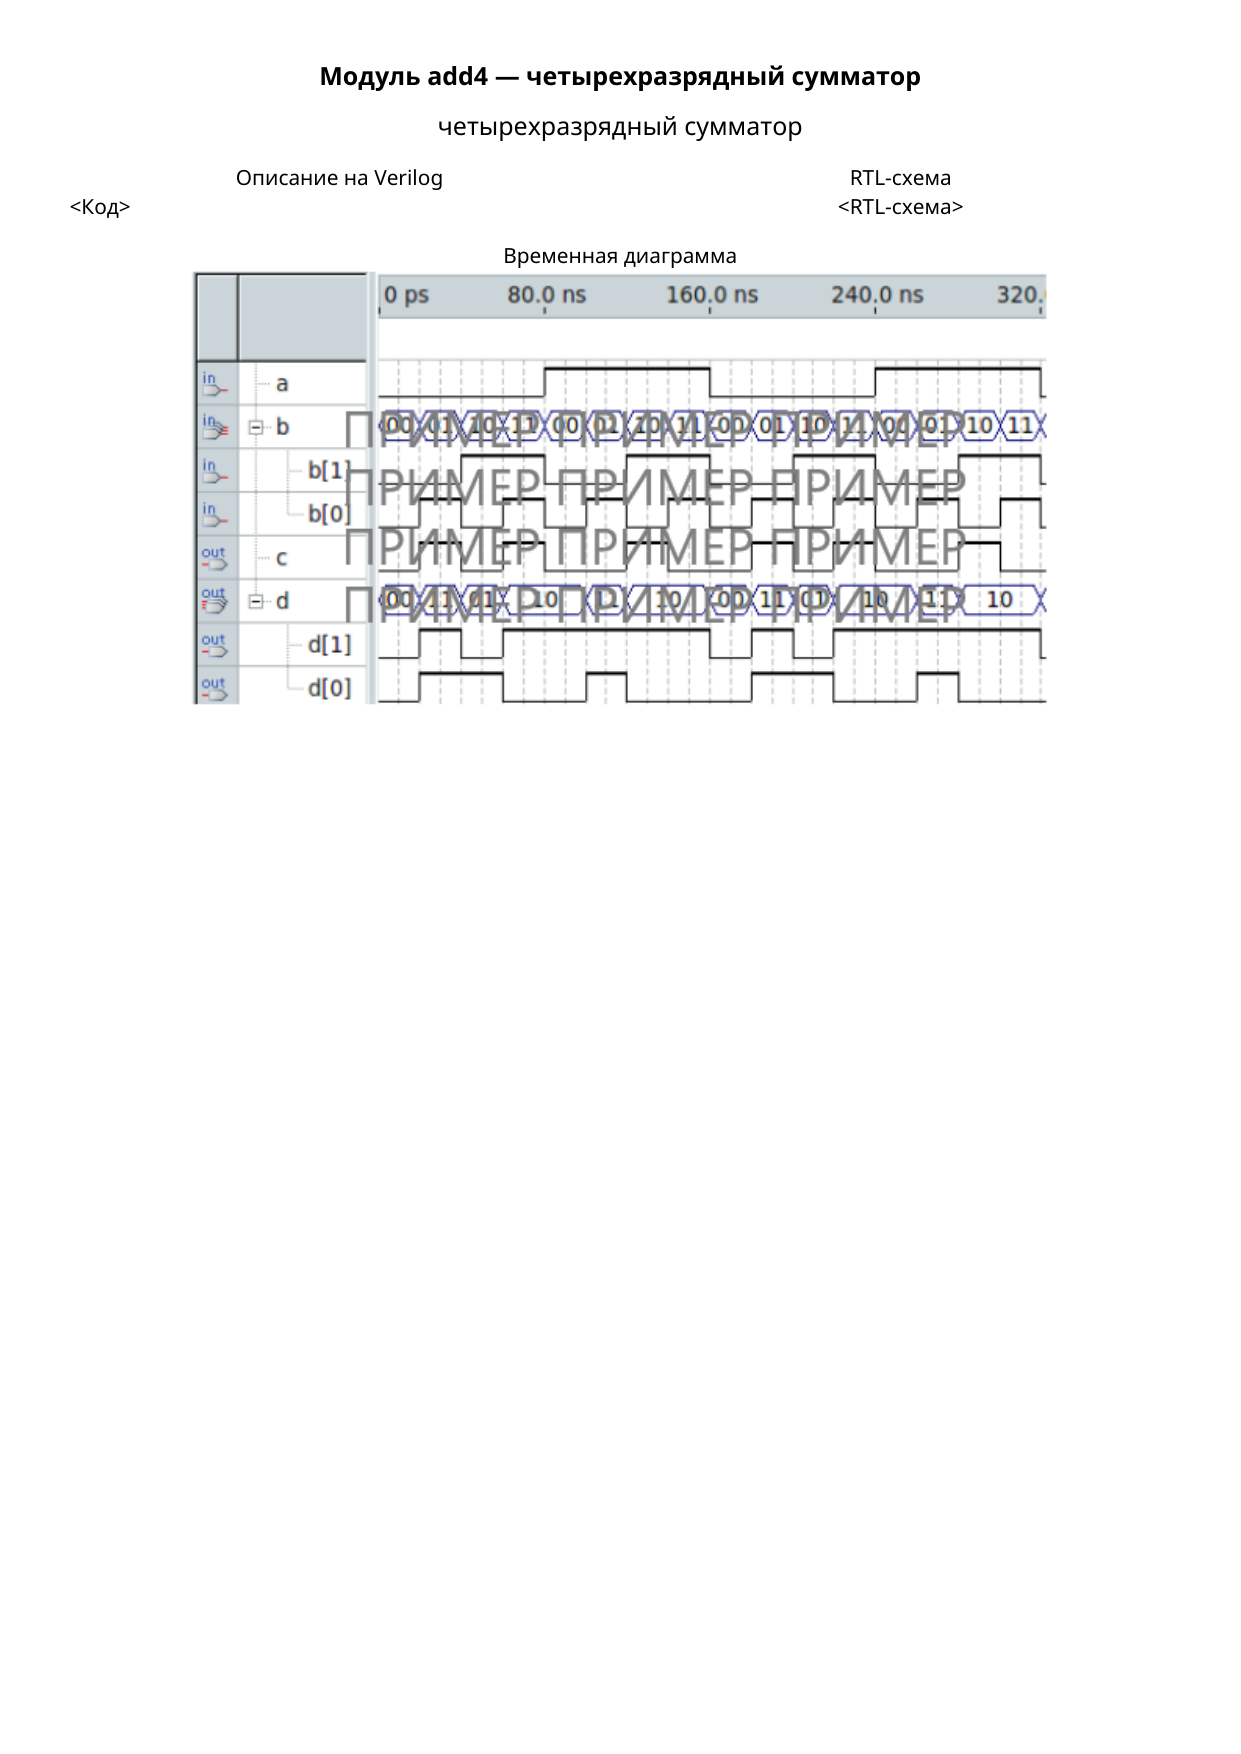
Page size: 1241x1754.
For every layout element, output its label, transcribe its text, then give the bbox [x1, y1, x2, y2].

table_header четырехразрядный сумматор [59, 98, 1181, 153]
table_cell RTL-схема <RTL-схема> [620, 153, 1181, 231]
subtitle Модуль add4 — четырехразрядный сумматор [59, 59, 1181, 93]
table_cell Временная диаграмма [59, 231, 1181, 716]
table_cell Описание на Verilog <Код> [59, 153, 620, 231]
picture [190, 269, 1050, 706]
